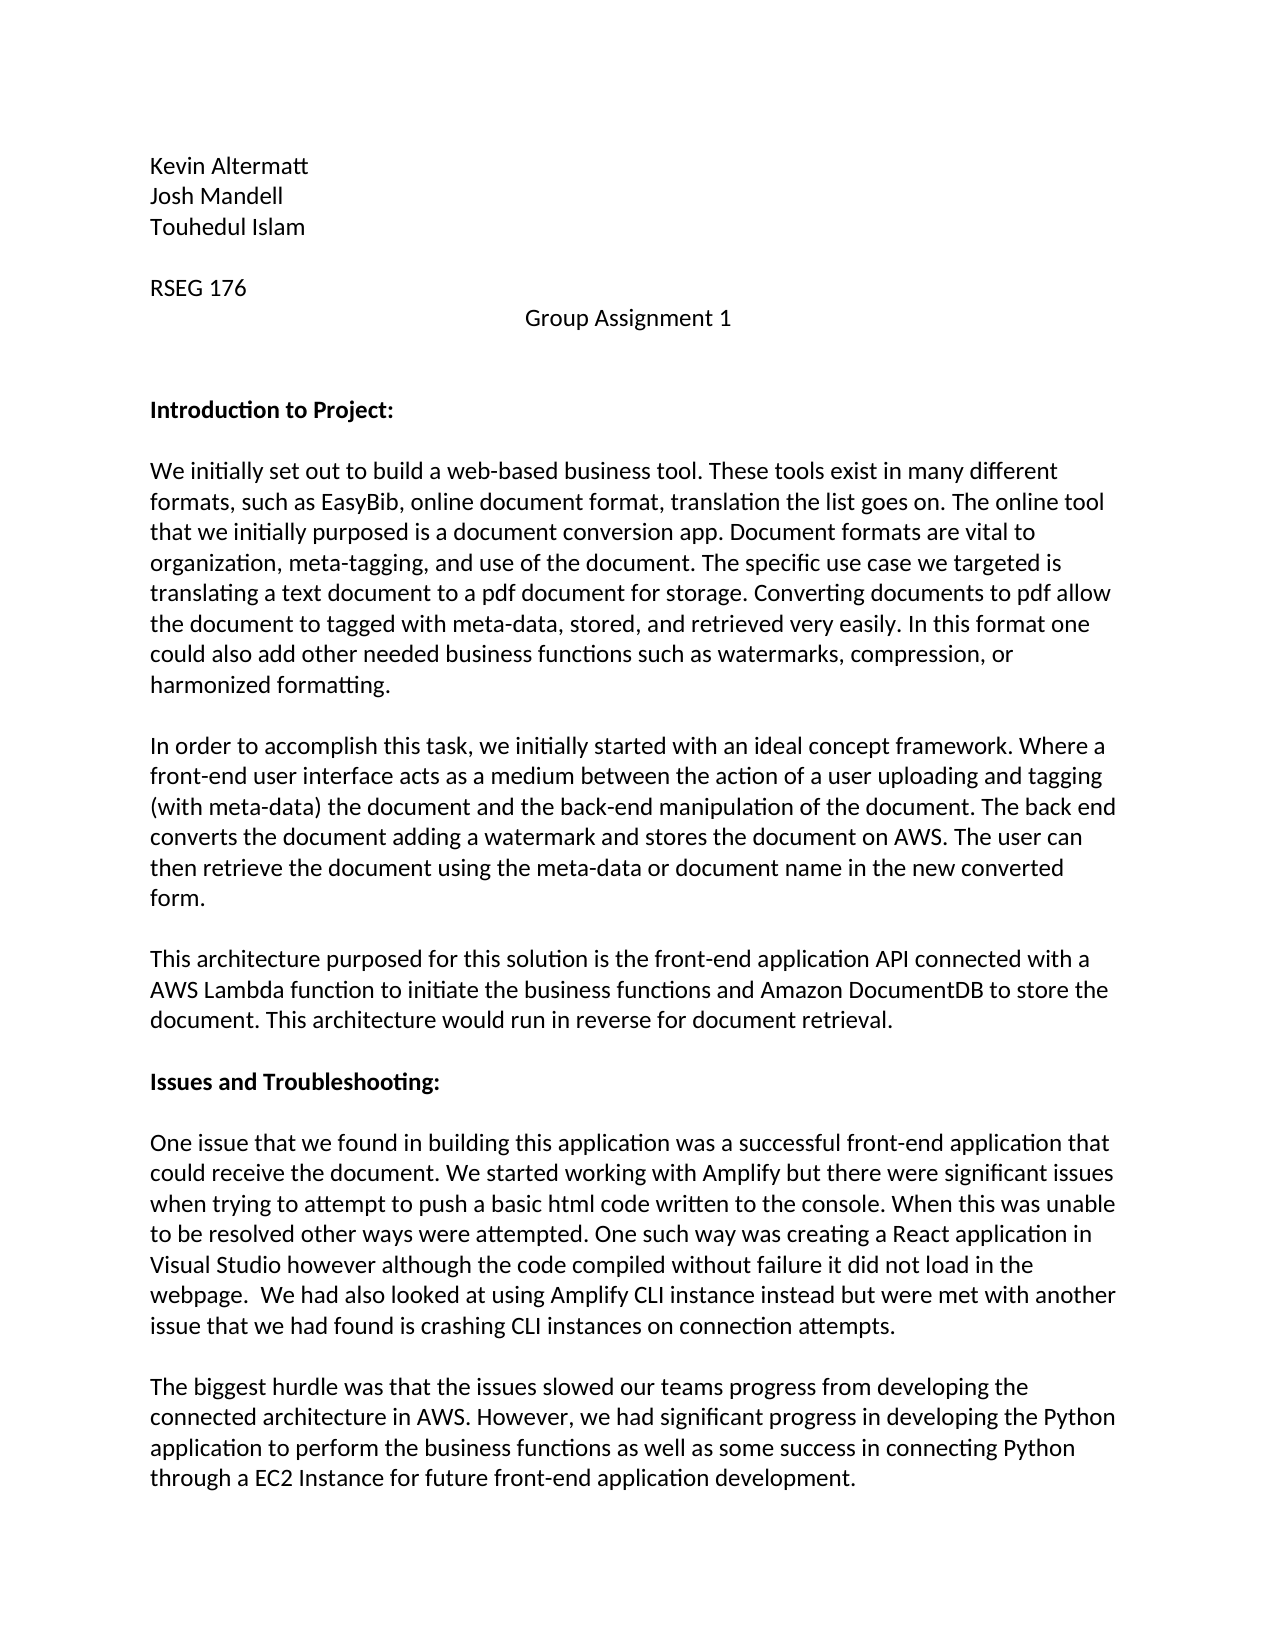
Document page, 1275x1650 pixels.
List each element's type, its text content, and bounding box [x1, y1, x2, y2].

text In order to accomplish this task, we initially started with an ideal concept framework. Where a front-end user interface acts as a medium between the action of a user uploading and tagging (with meta-data) the document and the back-end manipulation of the document. The back end converts the document adding a watermark and stores the document on AWS. The user can then retrieve the document using the meta-data or document name in the new converted form. [150, 730, 1125, 913]
text Josh Mandell [150, 181, 1125, 211]
text Group Assignment 1 [150, 303, 1125, 333]
text The biggest hurdle was that the issues slowed our teams progress from developing the connected architecture in AWS. However, we had significant progress in developing the Python application to perform the business functions as well as some success in connecting Python through a EC2 Instance for future front-end application development. [150, 1371, 1125, 1493]
text This architecture purposed for this solution is the front-end application API connected with a AWS Lambda function to initiate the business functions and Amazon DocumentDB to store the document. This architecture would run in reverse for document retrieval. [150, 943, 1125, 1035]
text Touhedul Islam [150, 211, 1125, 242]
text RSEG 176 [150, 272, 1125, 303]
text Kevin Altermatt [150, 150, 1125, 181]
text Introduction to Project: [150, 394, 1125, 425]
text One issue that we found in building this application was a successful front-end application that could receive the document. We started working with Amplify but there were significant issues when trying to attempt to push a basic html code written to the console. When this was unable to be resolved other ways were attempted. One such way was creating a React application in Visual Studio however although the code compiled without failure it did not load in the webpage. We had also looked at using Amplify CLI instance instead but were met with another issue that we had found is crashing CLI instances on connection attempts. [150, 1127, 1125, 1340]
text Issues and Troubleshooting: [150, 1066, 1125, 1096]
text We initially set out to build a web-based business tool. These tools exist in many different formats, such as EasyBib, online document format, translation the list goes on. The online tool that we initially purposed is a document conversion app. Document formats are vital to organization, meta-tagging, and use of the document. The specific use case we targeted is translating a text document to a pdf document for storage. Converting documents to pdf allow the document to tagged with meta-data, stored, and retrieved very easily. In this format one could also add other needed business functions such as watermarks, compression, or harmonized formatting. [150, 455, 1125, 699]
